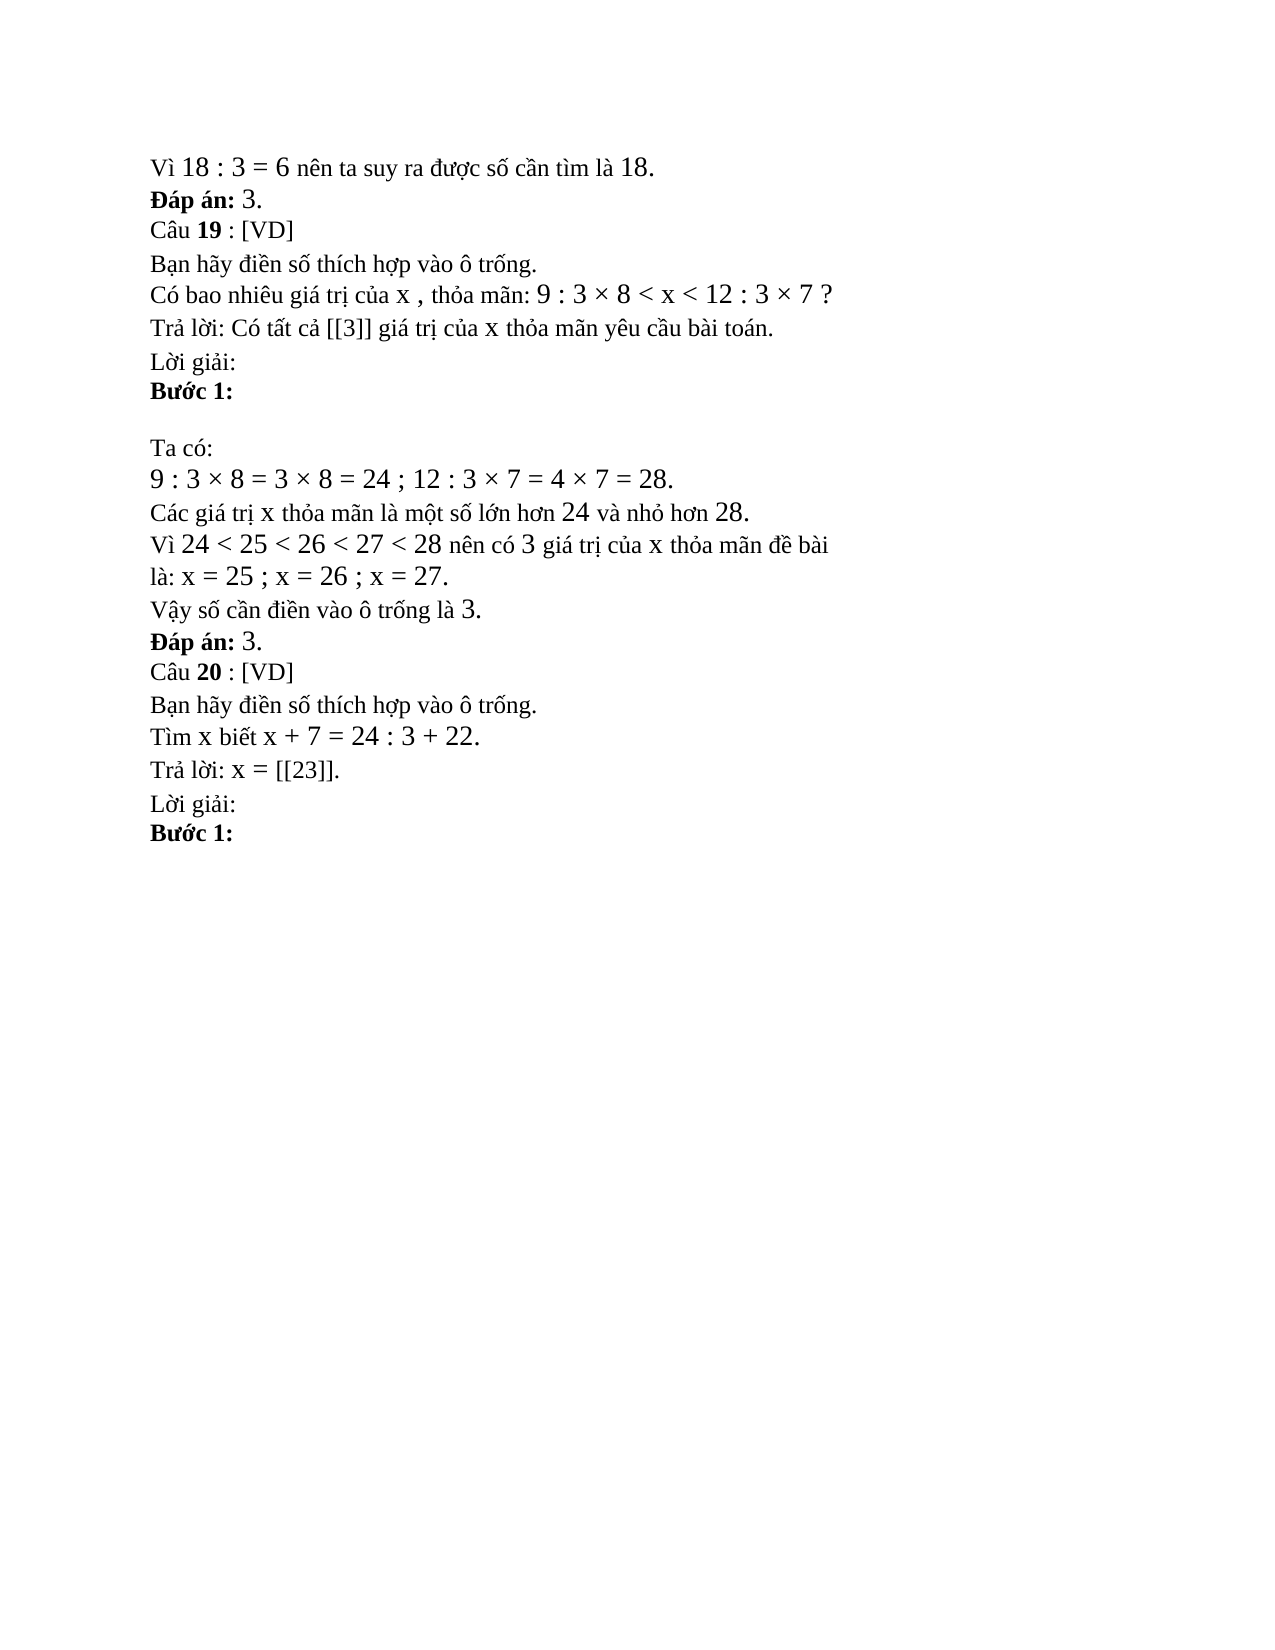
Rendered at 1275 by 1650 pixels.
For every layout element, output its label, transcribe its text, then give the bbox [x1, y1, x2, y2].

text Bước 1: [150, 376, 1125, 405]
text Lời giải: [150, 789, 1125, 818]
text Ta có: 9 : 3 × 8 = 3 × 8 = 24 ; 12 : 3 × 7 = 4 × 7 = 28. Các giá trị x thỏa mãn là một số lớn hơn 24 và nhỏ hơn 28. Vì 24 < 25 < 26 < 27 < 28 nên có 3 giá trị của x thỏa mãn đề bài là: x = 25 ; x = 26 ; x = 27. Vậy số cần điền vào ô trống là 3. Đáp án: 3. [150, 405, 1125, 657]
text Bước 1: [150, 818, 1125, 847]
text Bạn hãy điền số thích hợp vào ô trống. Có bao nhiêu giá trị của x , thỏa mãn: 9 : 3 × 8 < x < 12 : 3 × 7 ? Trả lời: Có tất cả [[3]] giá trị của x thỏa mãn yêu cầu bài toán. [150, 249, 1125, 342]
text Lời giải: [150, 347, 1125, 376]
text Bạn hãy điền số thích hợp vào ô trống. Tìm x biết x + 7 = 24 : 3 + 22. Trả lời: x = [[23]]. [150, 691, 1125, 784]
text Câu 19 : [VD] [150, 215, 1125, 243]
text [150, 150, 1125, 215]
text Câu 20 : [VD] [150, 657, 1125, 685]
